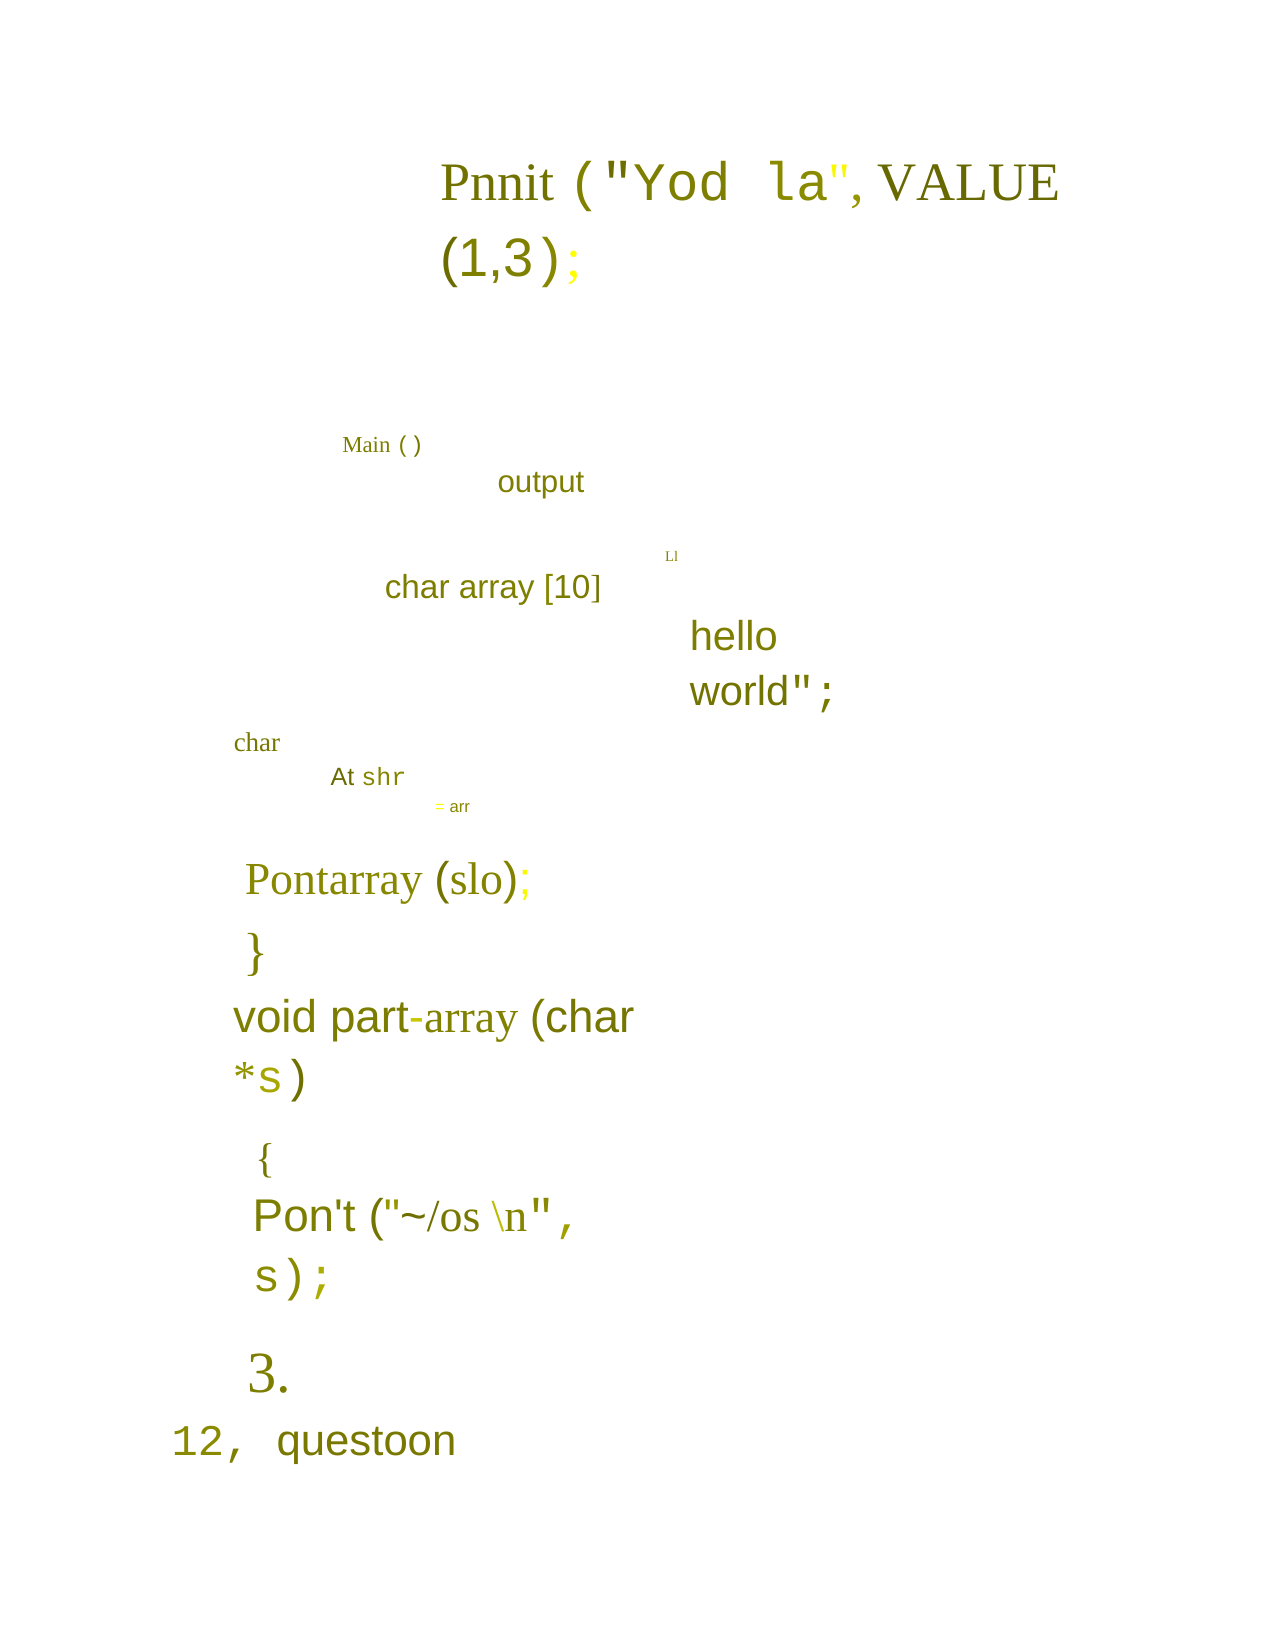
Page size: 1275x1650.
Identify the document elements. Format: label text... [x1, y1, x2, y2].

text Pontarray (slo); [244, 851, 566, 904]
text { [255, 1133, 292, 1181]
text Main () [342, 431, 472, 459]
text Ll [665, 548, 681, 565]
text } [243, 920, 271, 980]
text 12, questoon Promo [171, 1415, 476, 1469]
text hello world"; [689, 612, 889, 718]
text Pnnit ("Yod la", VALUE (1,3); [440, 150, 1077, 293]
text Pon't ("~/os \n", s); [252, 1188, 585, 1305]
text void part-array (char *s) [233, 989, 662, 1107]
text output [497, 463, 600, 499]
text char [233, 726, 297, 757]
text char array [10] [384, 567, 622, 606]
text 3. [247, 1338, 292, 1405]
text At shr [330, 762, 419, 793]
text = arr [435, 797, 516, 816]
